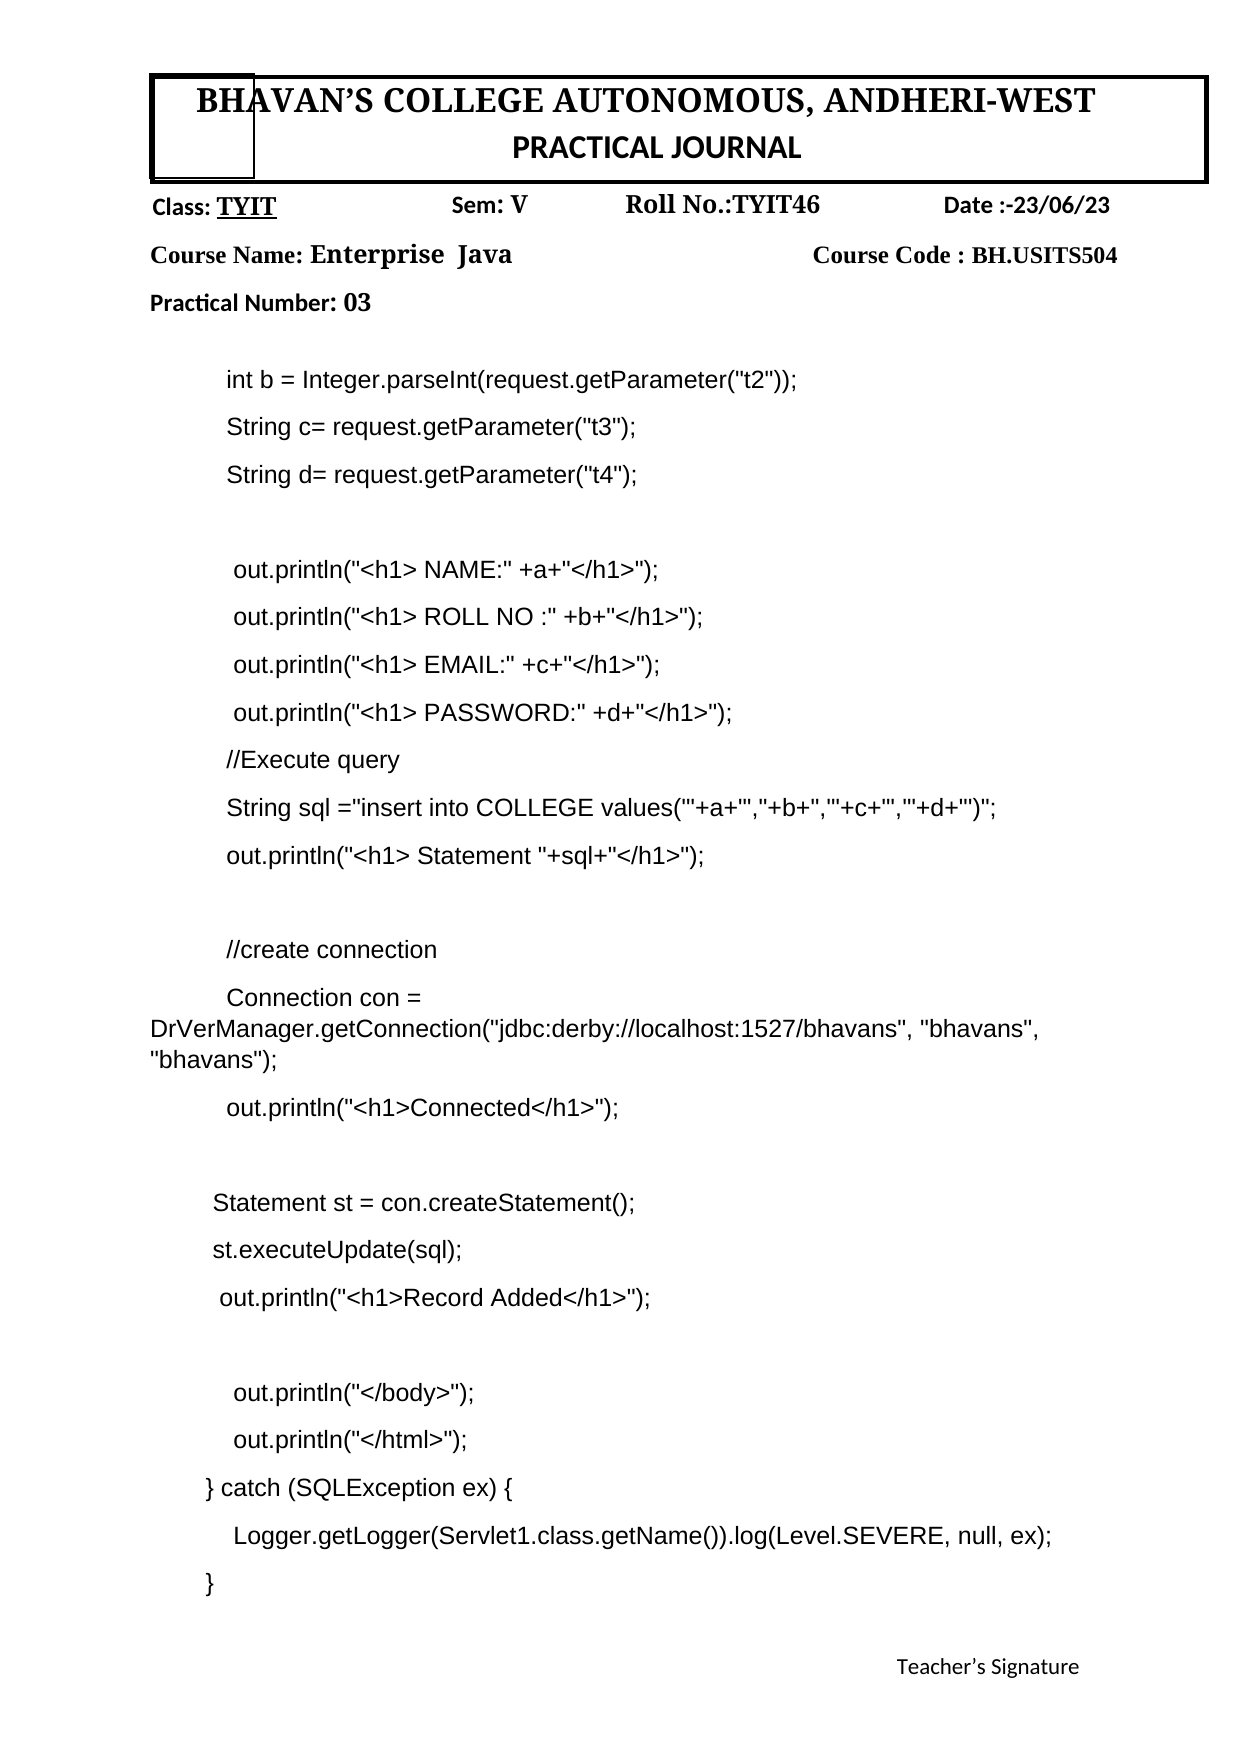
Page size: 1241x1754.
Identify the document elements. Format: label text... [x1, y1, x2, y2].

text String c= request.getParameter("t3"); [150, 412, 1090, 441]
text String d= request.getParameter("t4"); [150, 460, 1090, 489]
text st.executeUpdate(sql); [150, 1235, 1090, 1264]
text out.println("<h1> ROLL NO :" +b+"</h1>"); [150, 602, 1090, 631]
text String sql ="insert into COLLEGE values('"+a+"',"+b+",'"+c+"','"+d+"')"; [150, 793, 1090, 822]
text Statement st = con.createStatement(); [150, 1187, 1090, 1216]
text Connection con = DrVerManager.getConnection("jdbc:derby://localhost:1527/bhavans", "bhavans", "bhavans"); [150, 983, 1090, 1074]
text out.println("<h1> EMAIL:" +c+"</h1>"); [150, 650, 1090, 679]
text //Execute query [150, 745, 1090, 774]
text } [150, 1568, 1090, 1597]
text out.println("<h1> Statement "+sql+"</h1>"); [150, 841, 1090, 869]
text out.println("</body>"); [150, 1377, 1090, 1406]
text out.println("<h1>Record Added</h1>"); [150, 1283, 1090, 1312]
text int b = Integer.parseInt(request.getParameter("t2")); [150, 364, 1090, 393]
text out.println("</html>"); [150, 1425, 1090, 1454]
text out.println("<h1> PASSWORD:" +d+"</h1>"); [150, 698, 1090, 726]
text //create connection [150, 935, 1090, 964]
text out.println("<h1> NAME:" +a+"</h1>"); [150, 554, 1090, 583]
text Logger.getLogger(Servlet1.class.getName()).log(Level.SEVERE, null, ex); [150, 1521, 1090, 1549]
text } catch (SQLException ex) { [150, 1473, 1090, 1502]
text out.println("<h1>Connected</h1>"); [150, 1093, 1090, 1122]
